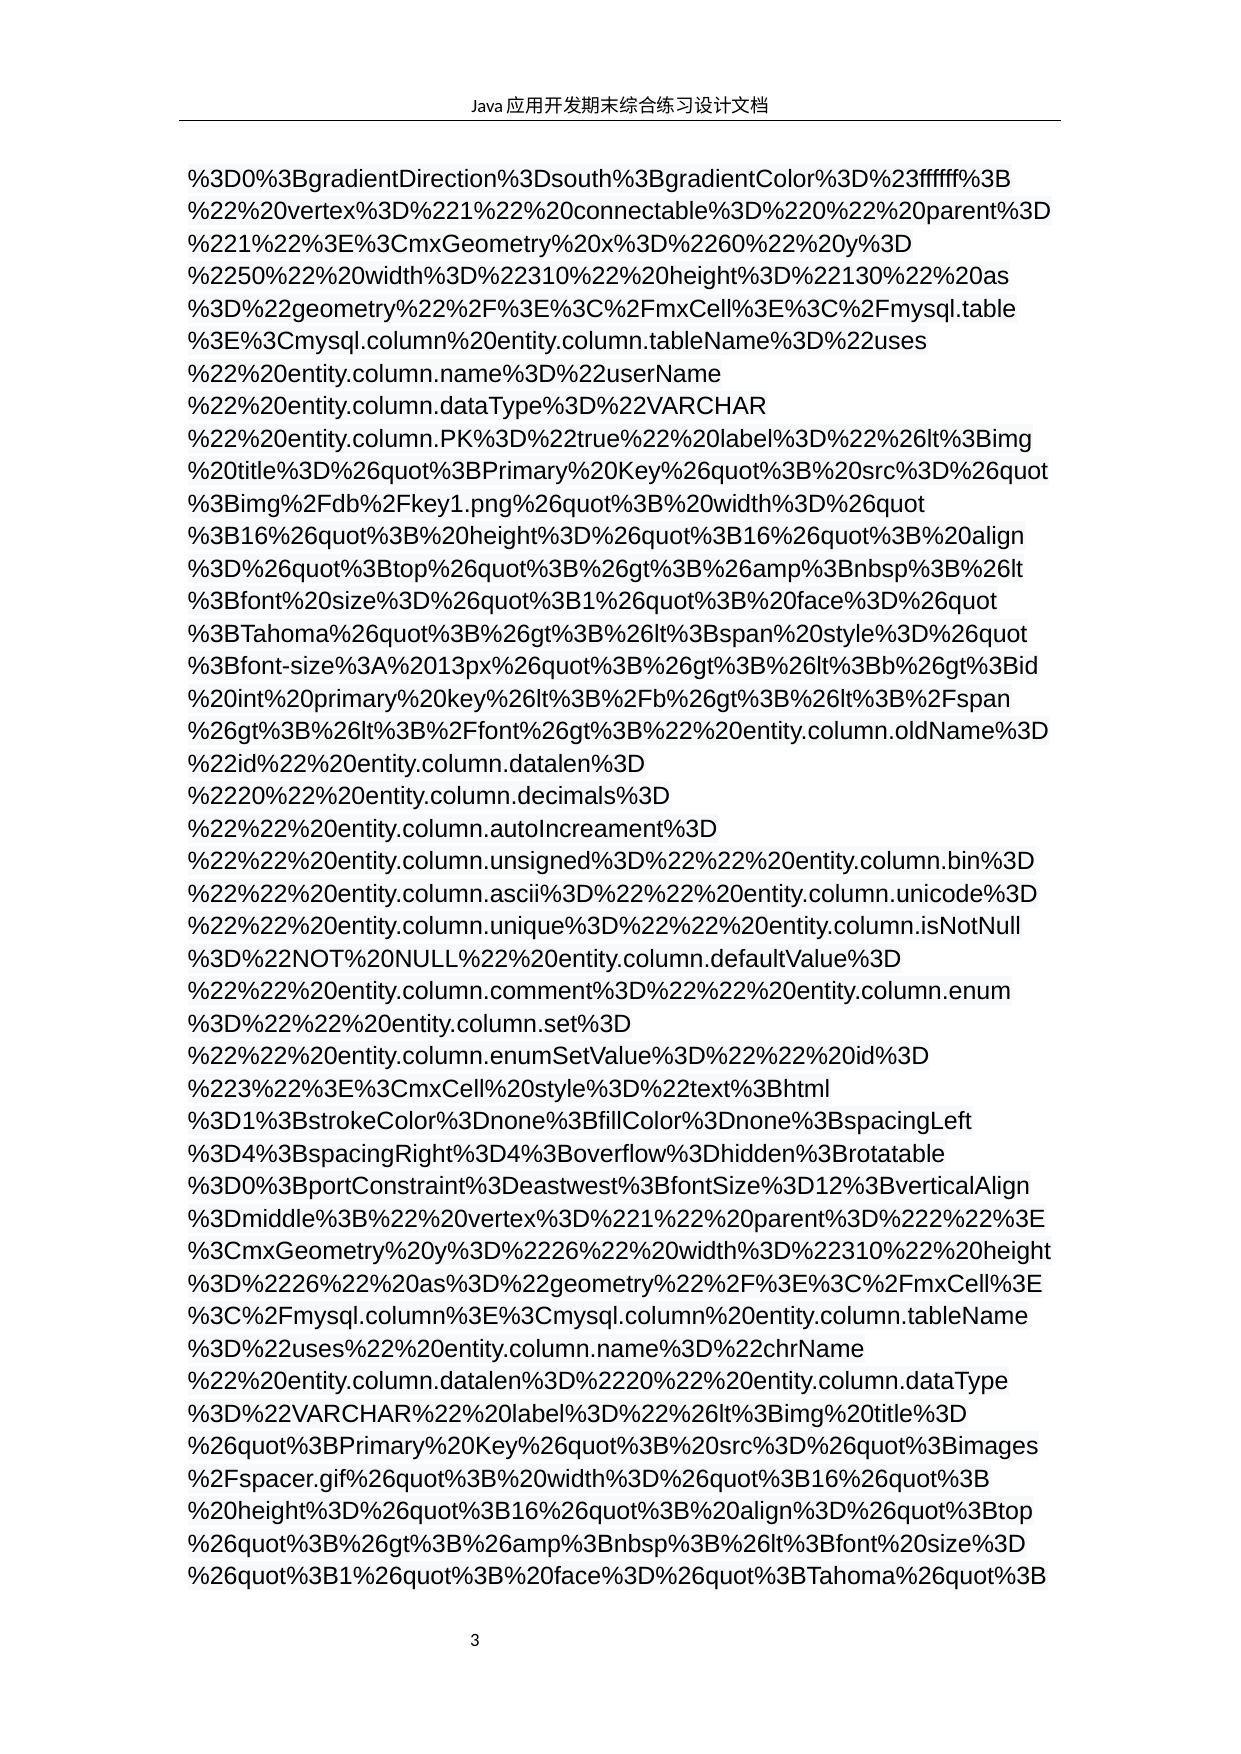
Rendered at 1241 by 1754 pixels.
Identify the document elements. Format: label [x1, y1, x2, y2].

list [187, 162, 1053, 1592]
